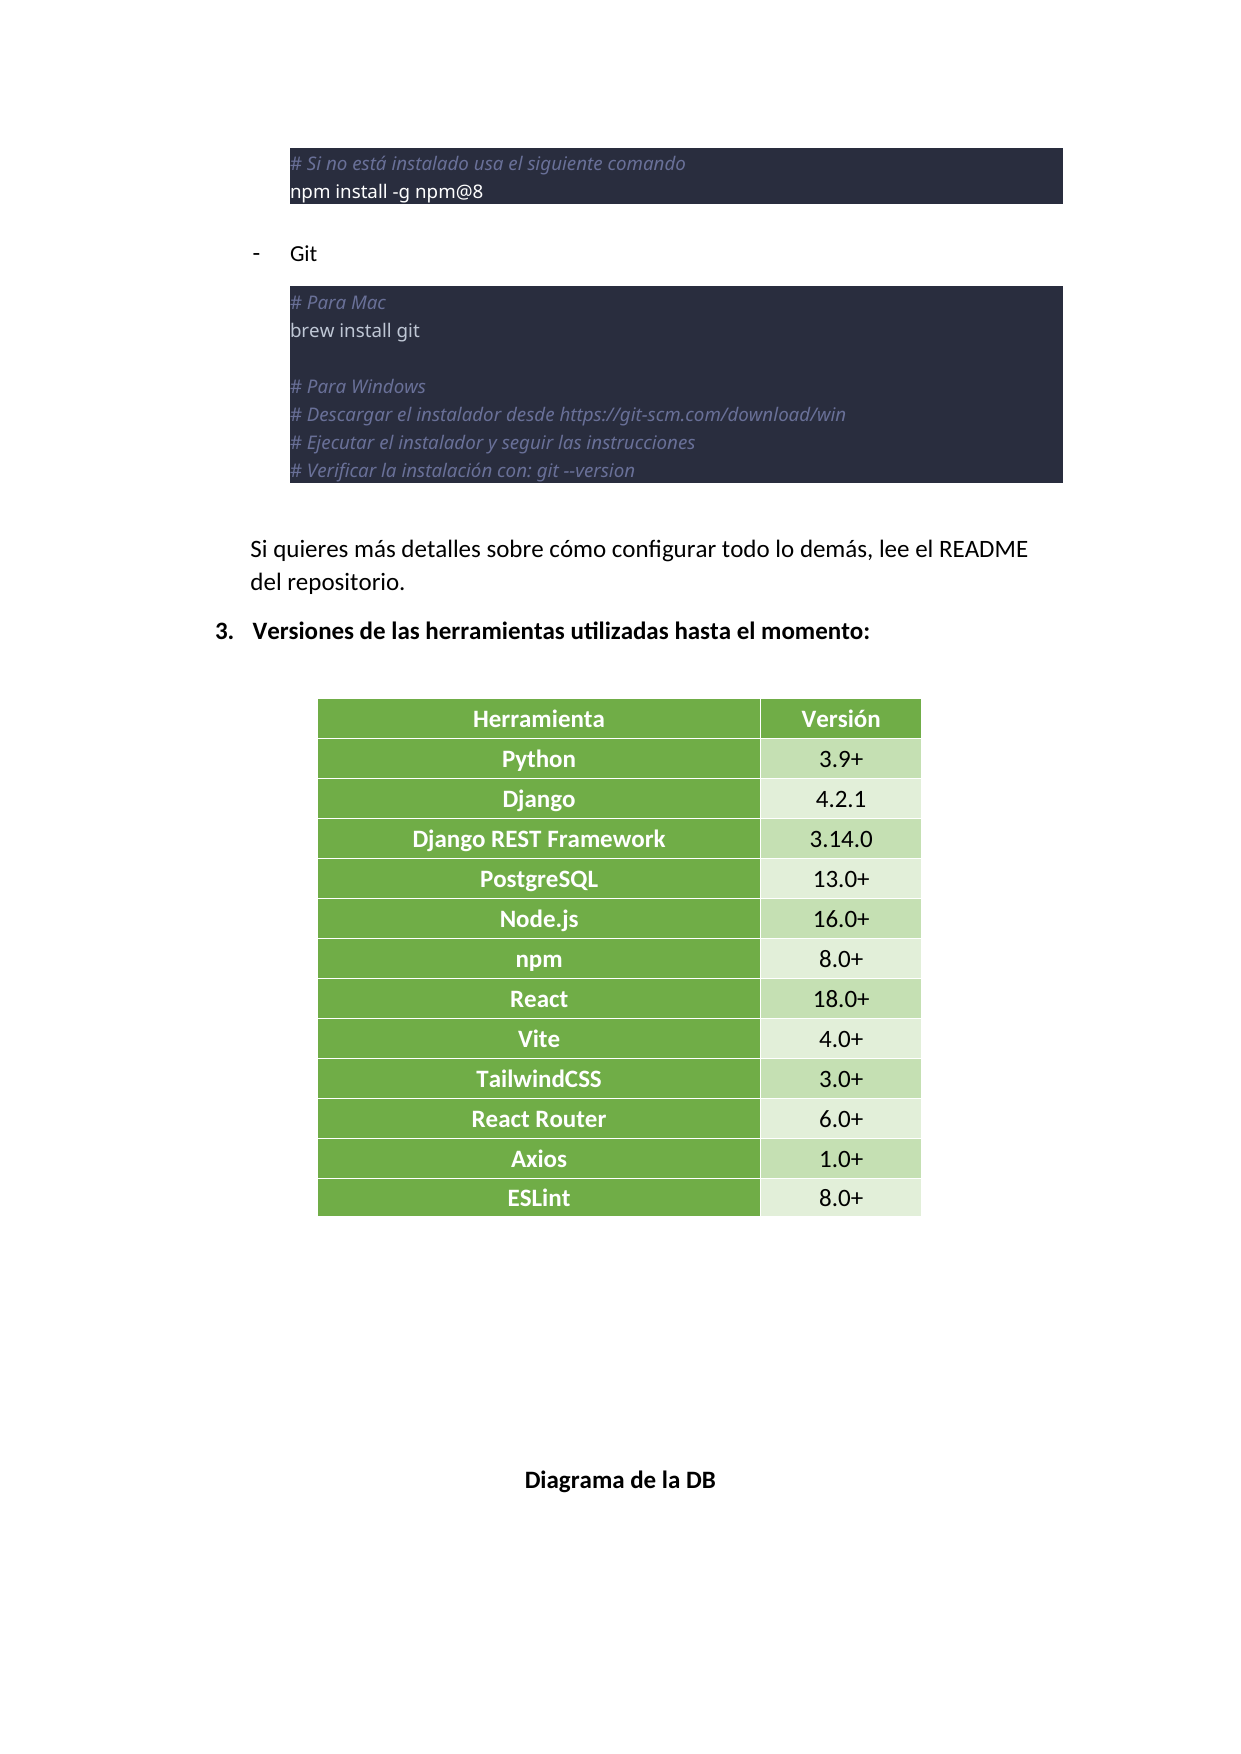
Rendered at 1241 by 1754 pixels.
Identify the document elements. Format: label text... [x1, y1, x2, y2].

table_cell Django REST Framework [318, 819, 760, 858]
table_header Versión [761, 699, 921, 738]
text # Descargar el instalador desde https://git-scm.com/download/win [290, 399, 1063, 427]
table_cell TailwindCSS [318, 1059, 760, 1098]
list Git [252, 237, 1063, 267]
text brew install git [290, 314, 1063, 343]
table_cell 3.9+ [761, 739, 921, 778]
text # Ejecutar el instalador y seguir las instrucciones [290, 427, 1063, 455]
text Diagrama de la DB [177, 1465, 1063, 1495]
table_cell Python [318, 739, 760, 778]
table_cell 3.14.0 [761, 819, 921, 858]
table_cell 8.0+ [761, 939, 921, 978]
table_cell 16.0+ [761, 899, 921, 938]
table_cell Vite [318, 1019, 760, 1058]
table_cell 4.0+ [761, 1019, 921, 1058]
table_cell Django [318, 779, 760, 818]
text # Verificar la instalación con: git --version [290, 455, 1063, 483]
table_cell 13.0+ [761, 859, 921, 898]
table_cell npm [318, 939, 760, 978]
text # Si no está instalado usa el siguiente comando [290, 148, 1063, 176]
table_cell PostgreSQL [318, 859, 760, 898]
list Versiones de las herramientas utilizadas hasta el momento: [215, 615, 1063, 646]
text Si quieres más detalles sobre cómo configurar todo lo demás, lee el README del repositorio. [250, 533, 1063, 596]
table_cell ESLint [318, 1179, 760, 1216]
table_cell React [318, 979, 760, 1018]
table_cell 1.0+ [761, 1139, 921, 1178]
table_cell 3.0+ [761, 1059, 921, 1098]
table_cell 18.0+ [761, 979, 921, 1018]
table_cell Axios [318, 1139, 760, 1178]
text # Para Mac [290, 286, 1063, 314]
table_cell 8.0+ [761, 1179, 921, 1216]
table_cell 4.2.1 [761, 779, 921, 818]
text # Para Windows [290, 371, 1063, 399]
text npm install -g npm@8 [290, 176, 1063, 204]
table_cell Node.js [318, 899, 760, 938]
table_cell React Router [318, 1099, 760, 1138]
table_header Herramienta [318, 699, 760, 738]
table_cell 6.0+ [761, 1099, 921, 1138]
